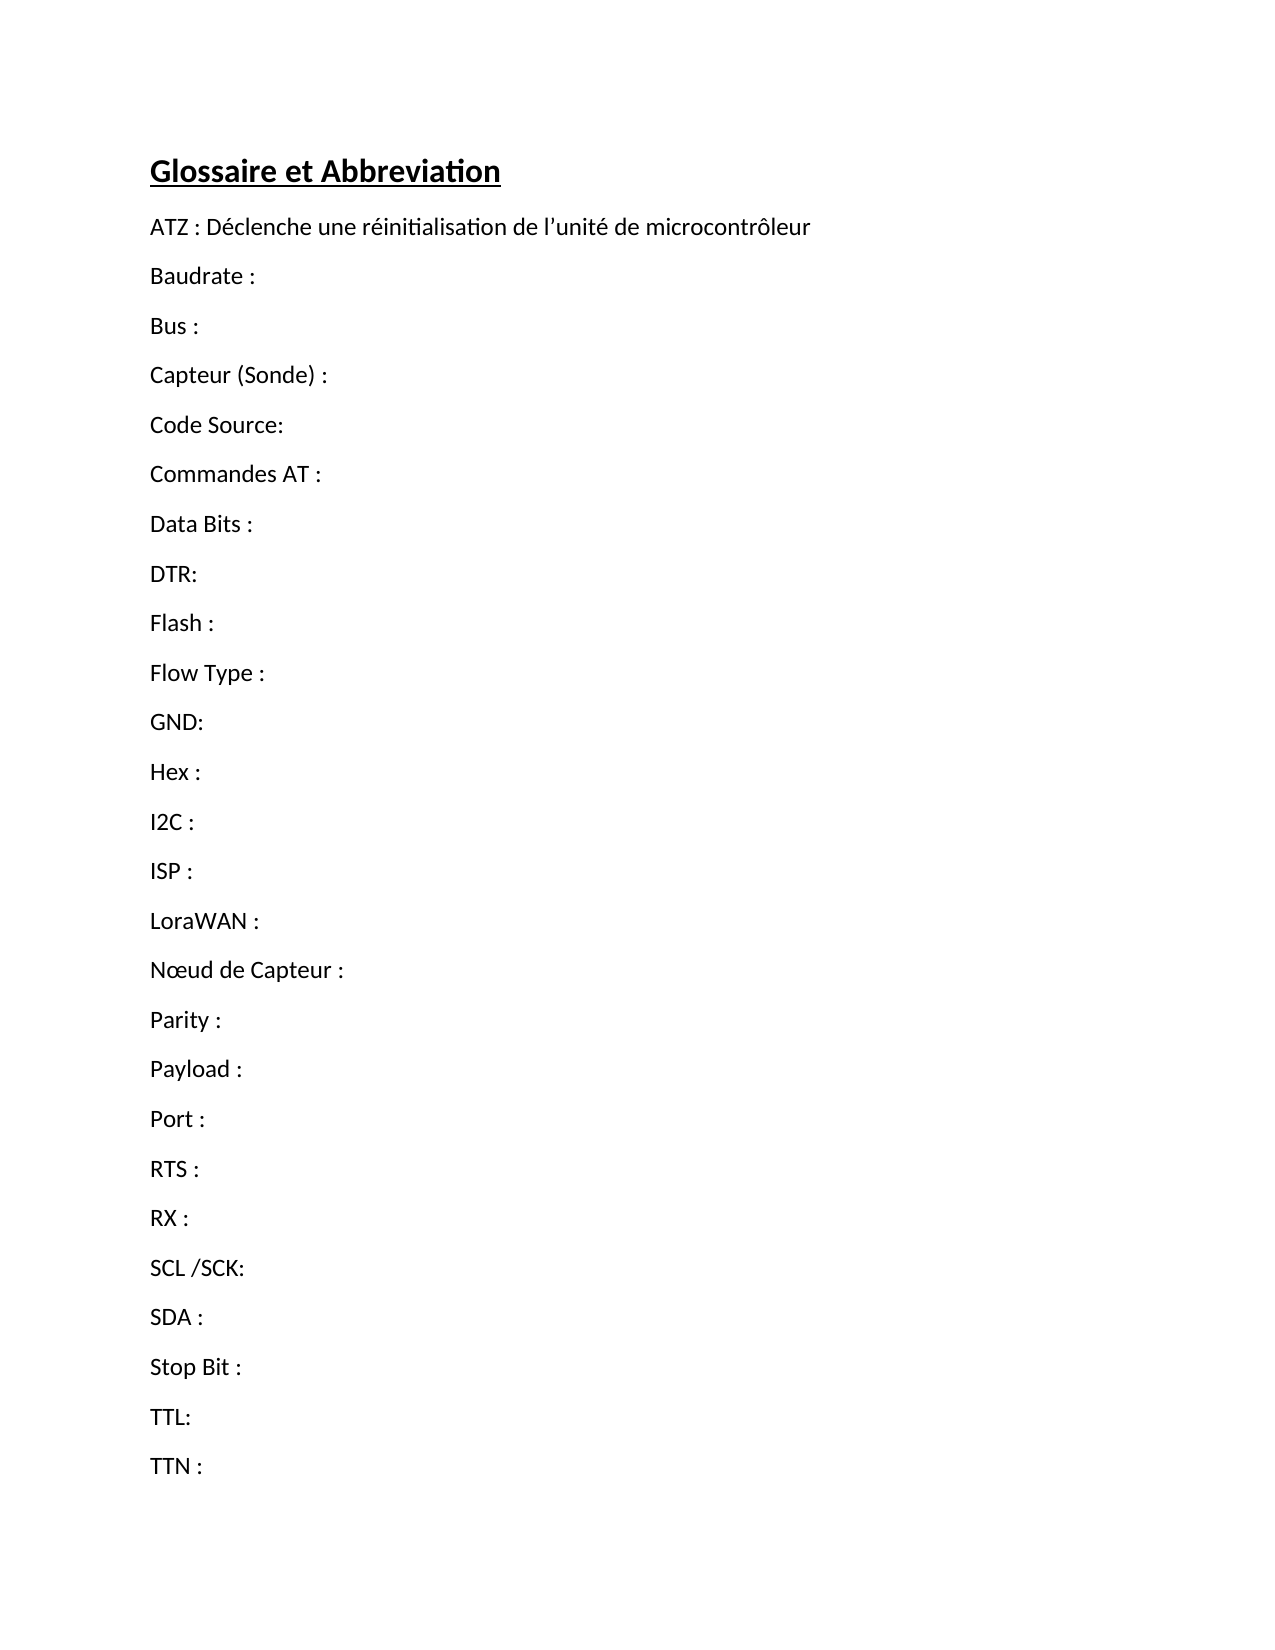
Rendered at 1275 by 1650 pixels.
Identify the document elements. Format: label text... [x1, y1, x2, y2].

text Flash : [150, 607, 1125, 638]
text Parity : [150, 1004, 1125, 1034]
text TTL: [150, 1401, 1125, 1431]
text Nœud de Capteur : [150, 954, 1125, 985]
text Commandes AT : [150, 458, 1125, 489]
text Payload : [150, 1053, 1125, 1084]
text GND: [150, 706, 1125, 737]
text Bus : [150, 310, 1125, 340]
text Port : [150, 1103, 1125, 1134]
text RTS : [150, 1153, 1125, 1183]
text ISP : [150, 855, 1125, 886]
text Stop Bit : [150, 1351, 1125, 1382]
text Data Bits : [150, 508, 1125, 539]
text Glossaire et Abbreviation [150, 150, 1125, 191]
text SCL /SCK: [150, 1252, 1125, 1282]
text SDA : [150, 1301, 1125, 1332]
text TTN : [150, 1450, 1125, 1481]
text ATZ : Déclenche une réinitialisation de l’unité de microcontrôleur [150, 211, 1125, 241]
text RX : [150, 1202, 1125, 1233]
text DTR: [150, 558, 1125, 588]
text Capteur (Sonde) : [150, 359, 1125, 390]
text Code Source: [150, 409, 1125, 439]
text I2C : [150, 806, 1125, 836]
text Flow Type : [150, 657, 1125, 687]
text Baudrate : [150, 260, 1125, 291]
text Hex : [150, 756, 1125, 787]
text LoraWAN : [150, 905, 1125, 935]
